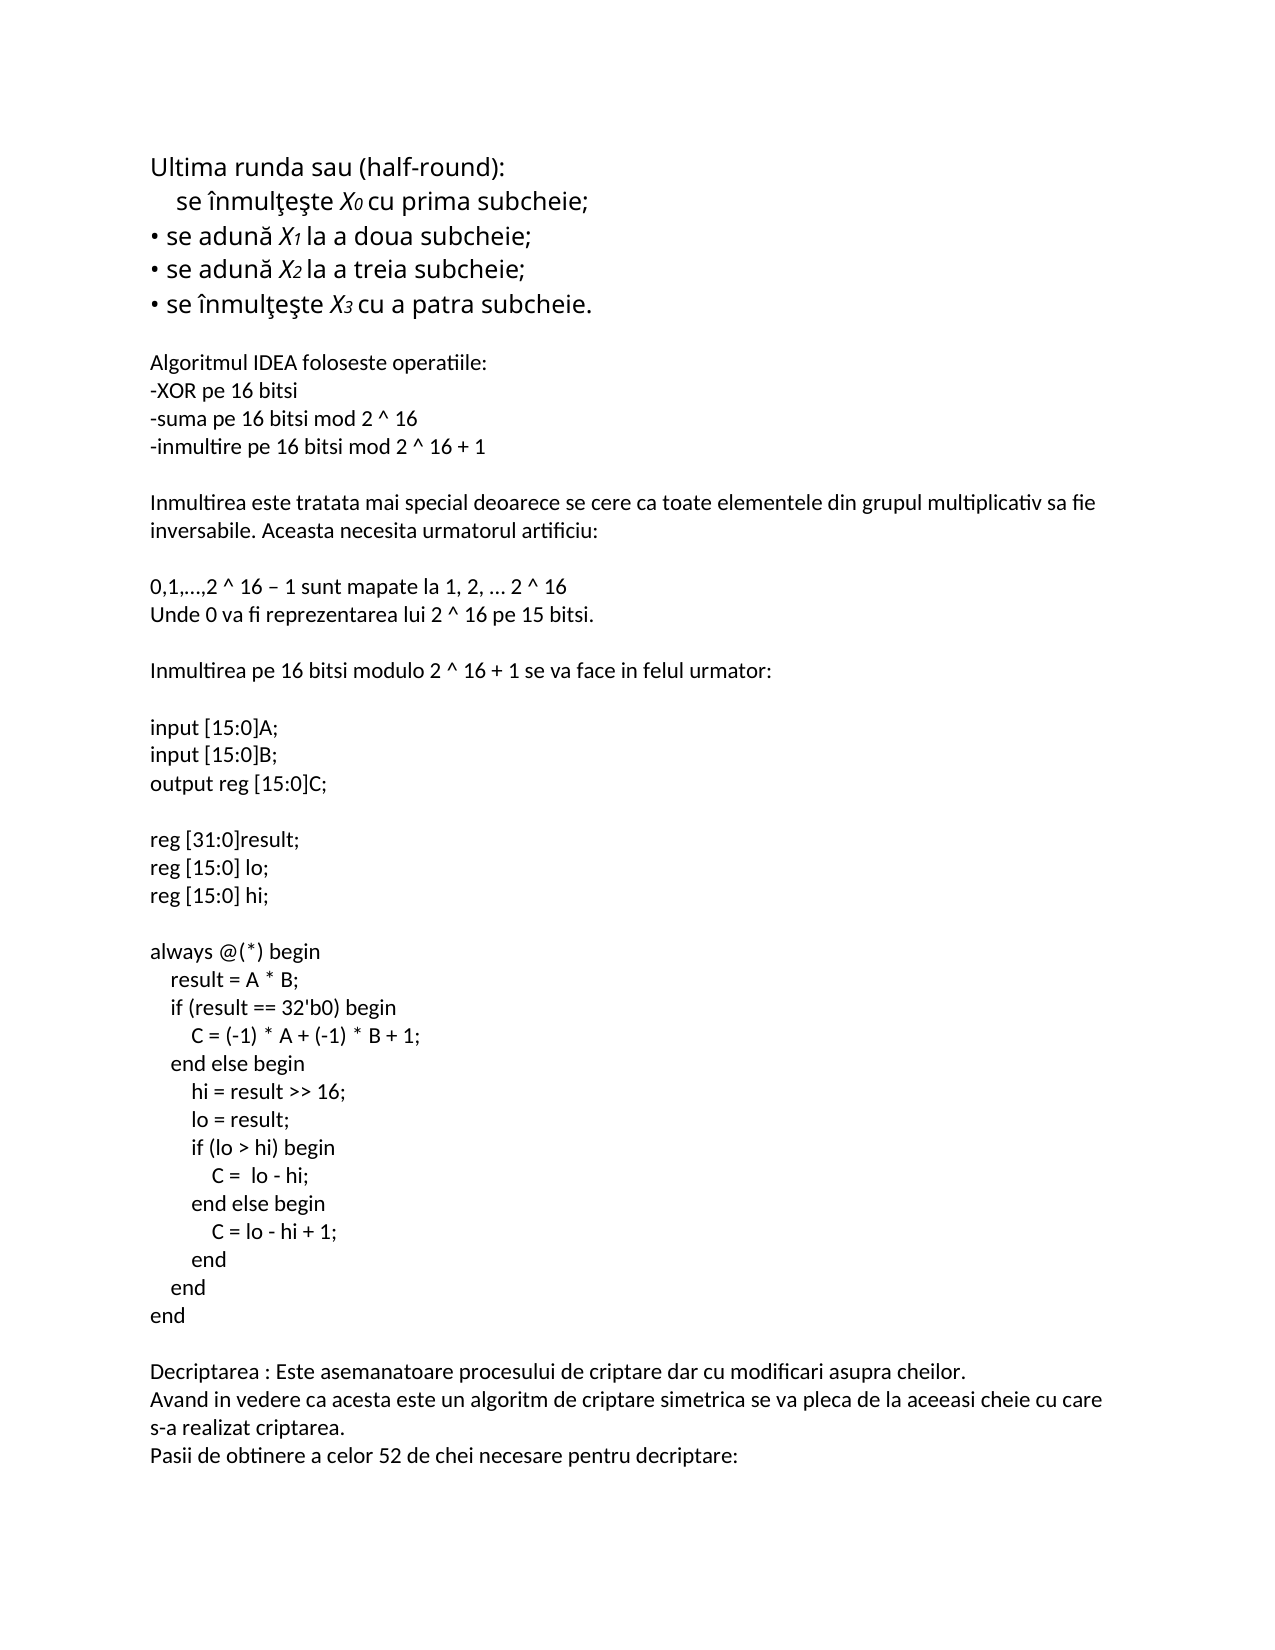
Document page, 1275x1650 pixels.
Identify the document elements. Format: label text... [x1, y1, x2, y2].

text Pasii de obtinere a celor 52 de chei necesare pentru decriptare: [150, 1441, 1125, 1469]
text always @(*) begin [150, 937, 1125, 965]
text if (lo > hi) begin [150, 1133, 1125, 1161]
text Ultima runda sau (half-round): [150, 150, 1125, 184]
text end [150, 1245, 1125, 1273]
text output reg [15:0]C; [150, 769, 1125, 797]
text input [15:0]A; [150, 713, 1125, 741]
text C = lo - hi; [150, 1161, 1125, 1189]
text C = (-1) * A + (-1) * B + 1; [150, 1021, 1125, 1049]
text 0,1,…,2 ^ 16 – 1 sunt mapate la 1, 2, … 2 ^ 16 [150, 572, 1125, 601]
text input [15:0]B; [150, 741, 1125, 769]
text se înmulţeşte X0 cu prima subcheie; [150, 184, 1125, 218]
text end [150, 1301, 1125, 1329]
text -suma pe 16 bitsi mod 2 ^ 16 [150, 404, 1125, 432]
text end [150, 1273, 1125, 1301]
text Algoritmul IDEA foloseste operatiile: [150, 348, 1125, 376]
text Decriptarea : Este asemanatoare procesului de criptare dar cu modificari asupra cheilor. [150, 1357, 1125, 1385]
text • se adună X1 la a doua subcheie; [150, 218, 1125, 252]
text • se înmulţeşte X3 cu a patra subcheie. [150, 286, 1125, 320]
text Avand in vedere ca acesta este un algoritm de criptare simetrica se va pleca de la aceeasi cheie cu care s-a realizat criptarea. [150, 1385, 1125, 1441]
text -XOR pe 16 bitsi [150, 376, 1125, 404]
text C = lo - hi + 1; [150, 1217, 1125, 1245]
text reg [15:0] hi; [150, 881, 1125, 909]
text reg [15:0] lo; [150, 853, 1125, 881]
text result = A * B; [150, 965, 1125, 993]
text Inmultirea este tratata mai special deoarece se cere ca toate elementele din grupul multiplicativ sa fie inversabile. Aceasta necesita urmatorul artificiu: [150, 488, 1125, 544]
text -inmultire pe 16 bitsi mod 2 ^ 16 + 1 [150, 432, 1125, 460]
text reg [31:0]result; [150, 825, 1125, 853]
text hi = result >> 16; [150, 1077, 1125, 1105]
text end else begin [150, 1049, 1125, 1077]
text lo = result; [150, 1105, 1125, 1133]
text Inmultirea pe 16 bitsi modulo 2 ^ 16 + 1 se va face in felul urmator: [150, 657, 1125, 684]
text if (result == 32'b0) begin [150, 993, 1125, 1021]
text • se adună X2 la a treia subcheie; [150, 252, 1125, 286]
text end else begin [150, 1189, 1125, 1217]
text Unde 0 va fi reprezentarea lui 2 ^ 16 pe 15 bitsi. [150, 601, 1125, 628]
